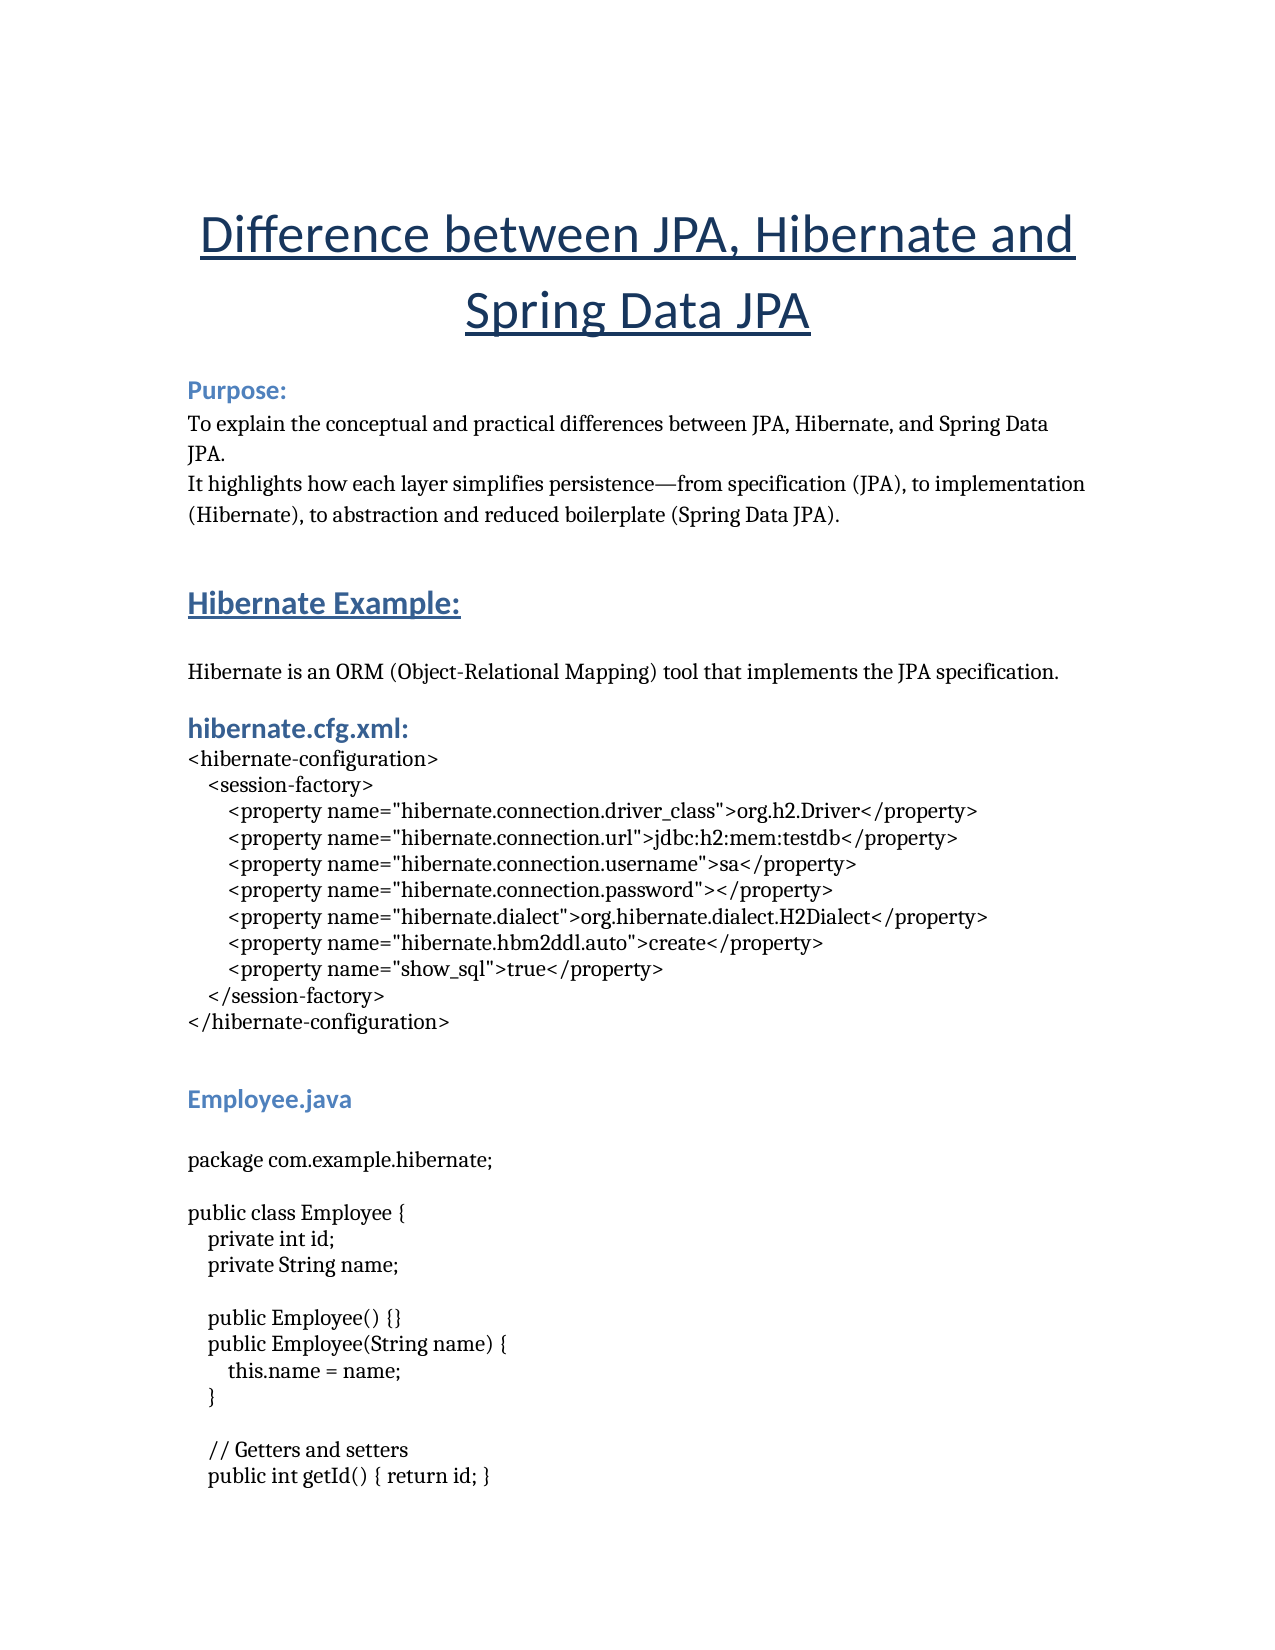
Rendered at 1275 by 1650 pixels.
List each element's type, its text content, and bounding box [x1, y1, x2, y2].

text private String name; [187, 1252, 1087, 1278]
text <property name="hibernate.connection.password"></property> [187, 877, 1087, 903]
text } [187, 1384, 1087, 1410]
text </session-factory> [187, 982, 1087, 1009]
text <property name="hibernate.hbm2ddl.auto">create</property> [187, 930, 1087, 956]
text <property name="hibernate.connection.url">jdbc:h2:mem:testdb</property> [187, 824, 1087, 851]
text public Employee() {} [187, 1305, 1087, 1331]
text this.name = name; [187, 1357, 1087, 1384]
text private int id; [187, 1226, 1087, 1252]
subtitle Hibernate Example: [187, 582, 1087, 622]
text <property name="hibernate.connection.driver_class">org.h2.Driver</property> [187, 798, 1087, 824]
text To explain the conceptual and practical differences between JPA, Hibernate, and Spring Data JPA. It highlights how each layer simplifies persistence—from specification (JPA), to implementation (Hibernate), to abstraction and reduced boilerplate (Spring Data JPA). [187, 411, 1087, 528]
subtitle Employee.java [187, 1082, 1087, 1115]
text <property name="hibernate.connection.username">sa</property> [187, 851, 1087, 877]
text package com.example.hibernate; [187, 1120, 1087, 1173]
text Hibernate is an ORM (Object-Relational Mapping) tool that implements the JPA specification. [187, 628, 1087, 685]
text <property name="hibernate.dialect">org.hibernate.dialect.H2Dialect</property> [187, 903, 1087, 930]
text public int getId() { return id; } [187, 1463, 1087, 1489]
subtitle Purpose: [187, 373, 1087, 406]
text hibernate.cfg.xml: <hibernate-configuration> [187, 710, 1087, 772]
text <session-factory> [187, 772, 1087, 798]
subtitle Difference between JPA, Hibernate and Spring Data JPA [187, 200, 1087, 342]
text // Getters and setters [187, 1437, 1087, 1463]
text <property name="show_sql">true</property> [187, 956, 1087, 982]
text public class Employee { [187, 1199, 1087, 1226]
text </hibernate-configuration> [187, 1009, 1087, 1062]
text public Employee(String name) { [187, 1331, 1087, 1357]
